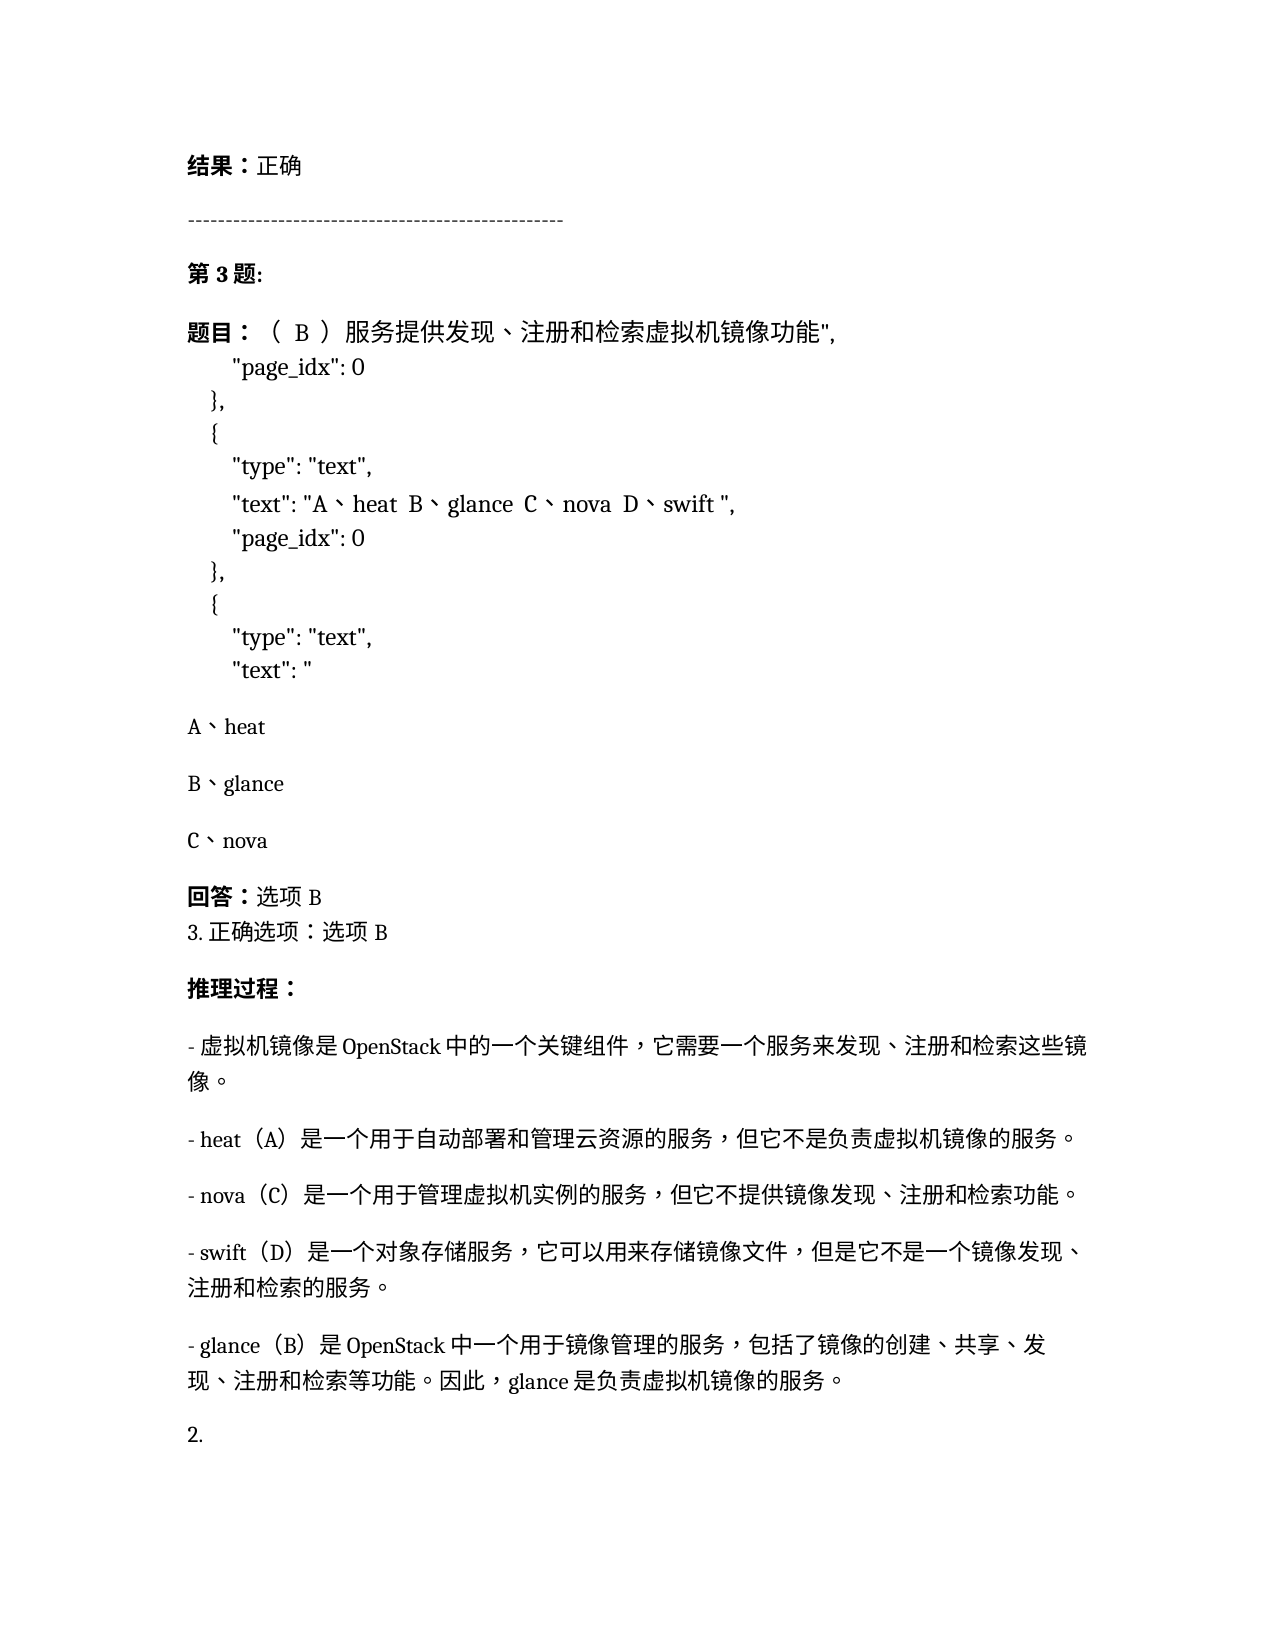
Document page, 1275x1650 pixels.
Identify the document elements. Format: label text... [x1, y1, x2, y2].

text B、glance [187, 767, 1087, 798]
text - swift（D）是一个对象存储服务，它可以用来存储镜像文件，但是它不是一个镜像发现、注册和检索的服务。 [187, 1236, 1087, 1303]
text - 虚拟机镜像是OpenStack中的一个关键组件，它需要一个服务来发现、注册和检索这些镜像。 [187, 1030, 1087, 1097]
text 第 3 题: [187, 258, 1087, 289]
text A、heat [187, 710, 1087, 741]
text 题目：（ B ）服务提供发现、注册和检索虚拟机镜像功能", "page_idx": 0 }, { "type": "text", "text": "A、heat B、glance C、nova D、swift ", "page_idx": 0 }, { "type": "text", "text": " [187, 314, 1087, 685]
text C、nova [187, 824, 1087, 855]
text 回答：选项 B 3. 正确选项：选项 B [187, 880, 1087, 948]
text 2. [187, 1422, 1087, 1448]
text 结果：正确 [187, 150, 1087, 181]
text - nova（C）是一个用于管理虚拟机实例的服务，但它不提供镜像发现、注册和检索功能。 [187, 1179, 1087, 1211]
text - glance（B）是OpenStack中一个用于镜像管理的服务，包括了镜像的创建、共享、发现、注册和检索等功能。因此，glance是负责虚拟机镜像的服务。 [187, 1329, 1087, 1396]
text -------------------------------------------------- [187, 207, 1087, 233]
text - heat（A）是一个用于自动部署和管理云资源的服务，但它不是负责虚拟机镜像的服务。 [187, 1123, 1087, 1154]
text 推理过程： [187, 973, 1087, 1004]
